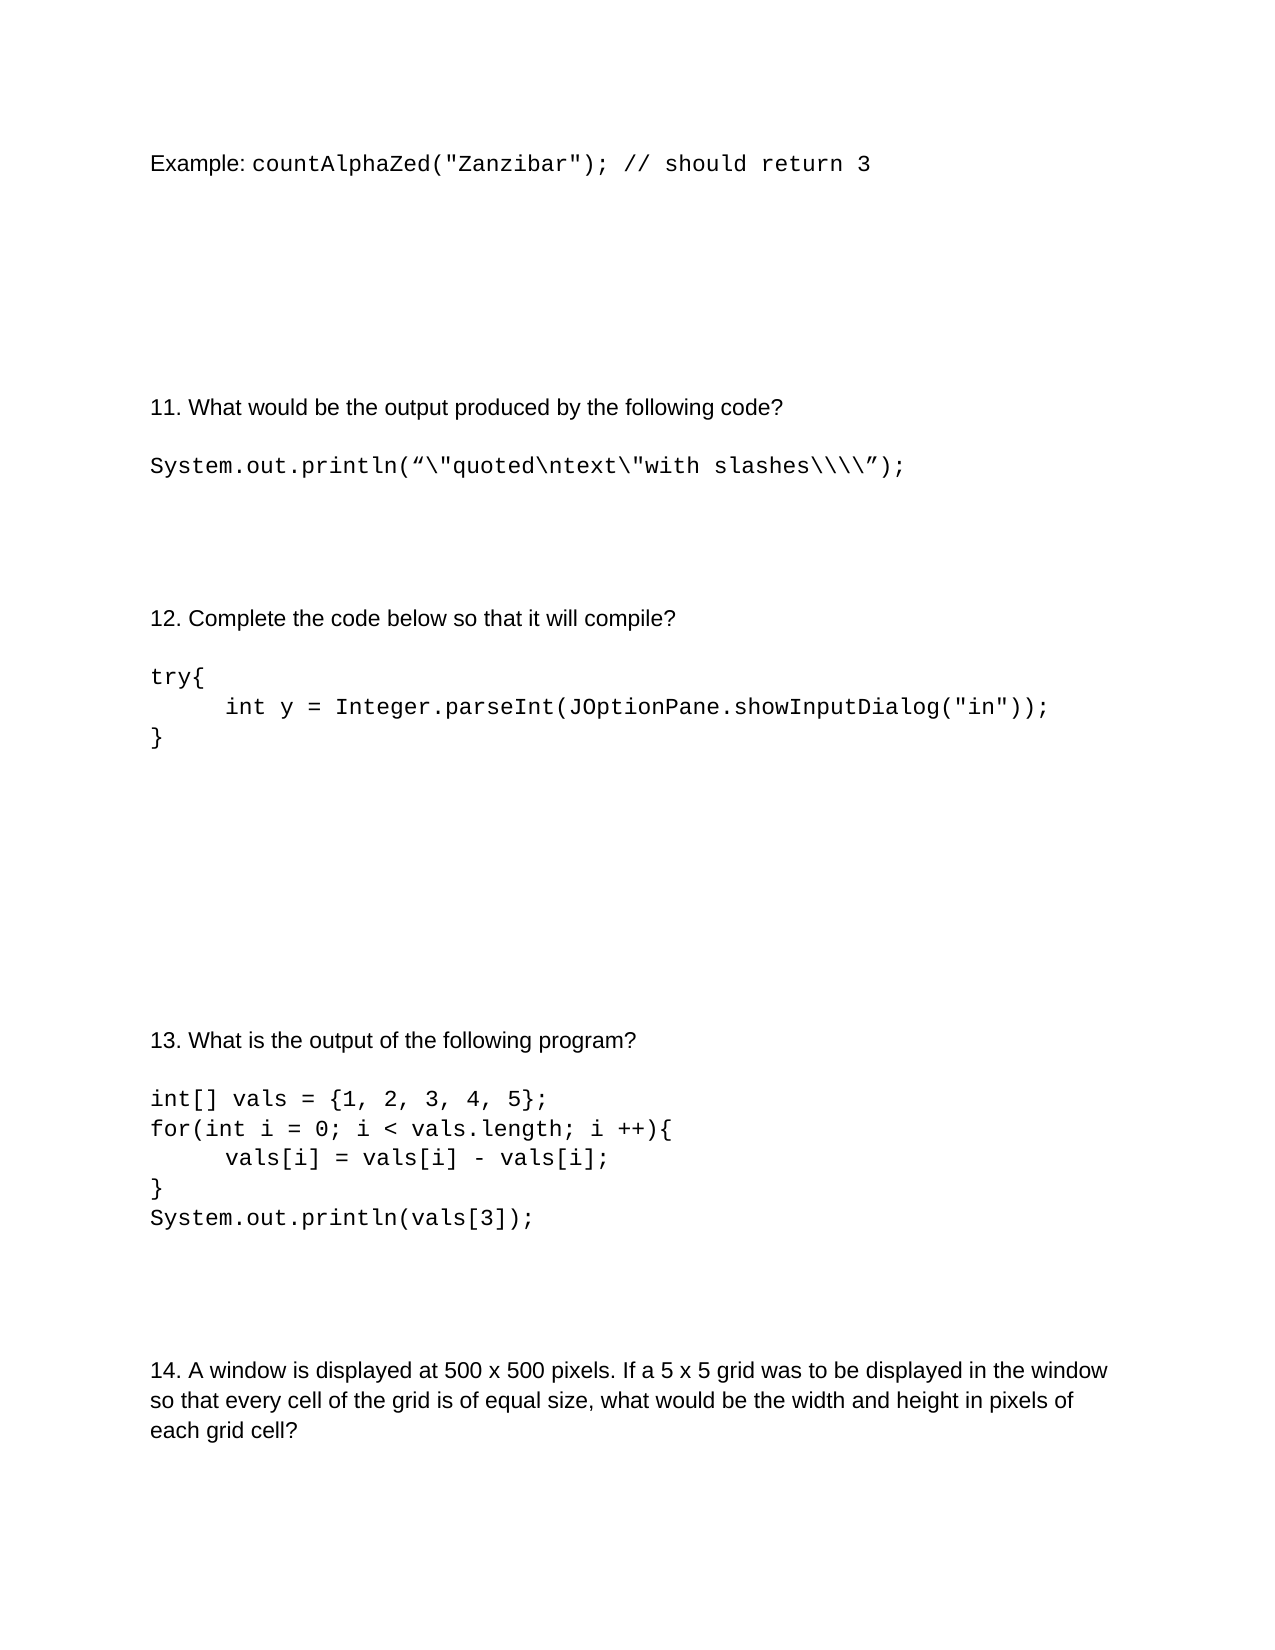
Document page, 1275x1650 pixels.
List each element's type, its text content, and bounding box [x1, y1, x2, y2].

text Example: countAlphaZed("Zanzibar"); // should return 3 [150, 150, 1125, 178]
text 12. Complete the code below so that it will compile? [150, 605, 1125, 631]
text 11. What would be the output produced by the following code? [150, 394, 1125, 420]
text try{ [150, 665, 1125, 691]
text int[] vals = {1, 2, 3, 4, 5}; [150, 1087, 1125, 1113]
text } [150, 1176, 1125, 1202]
text 13. What is the output of the following program? [150, 1027, 1125, 1053]
text vals[i] = vals[i] - vals[i]; [150, 1147, 1125, 1173]
text 14. A window is displayed at 500 x 500 pixels. If a 5 x 5 grid was to be displayed in the window so that every cell of the grid is of equal size, what would be the width and height in pixels of each grid cell? [150, 1357, 1125, 1444]
text System.out.println(“\"quoted\ntext\"with slashes\\\\”); [150, 454, 1125, 480]
text int y = Integer.parseInt(JOptionPane.showInputDialog("in")); [150, 695, 1125, 721]
text System.out.println(vals[3]); [150, 1206, 1125, 1232]
text } [150, 725, 1125, 751]
text for(int i = 0; i < vals.length; i ++){ [150, 1117, 1125, 1143]
